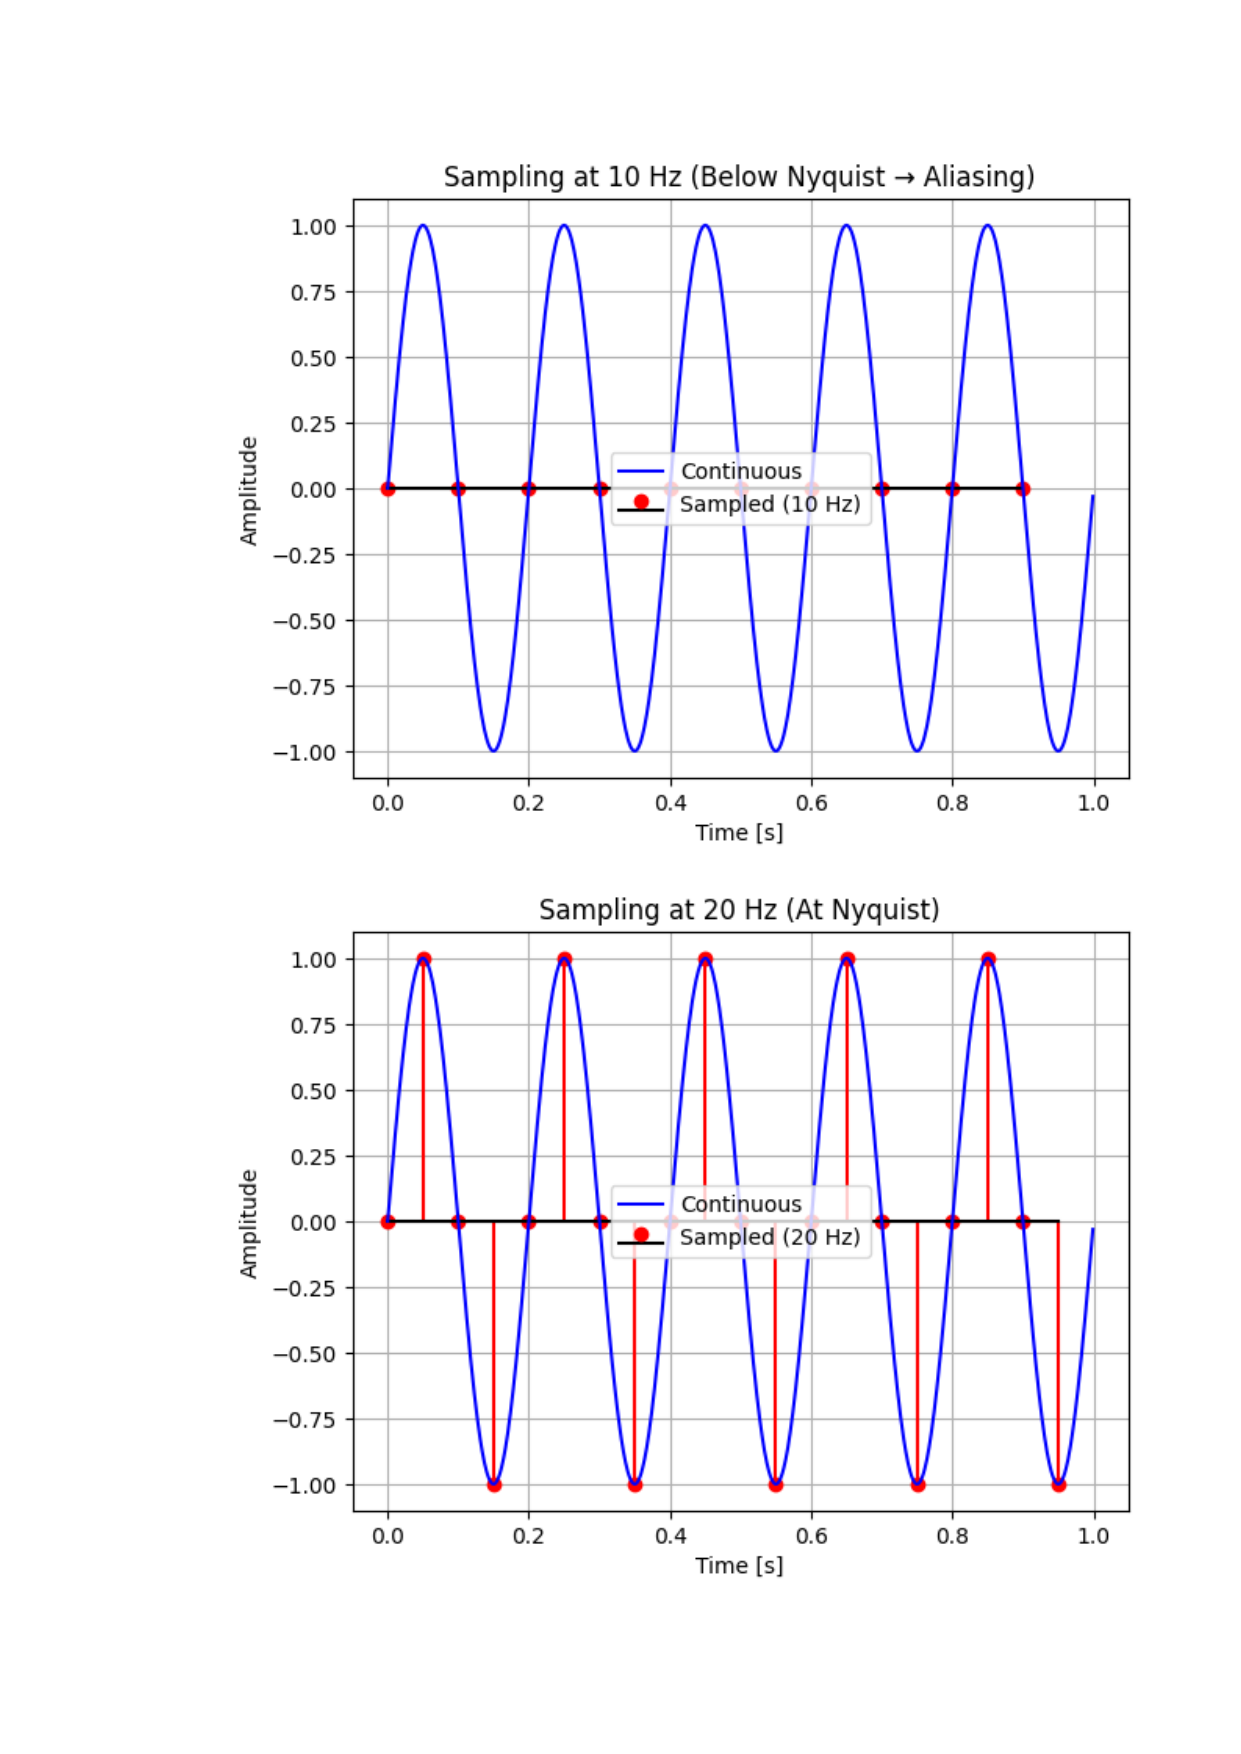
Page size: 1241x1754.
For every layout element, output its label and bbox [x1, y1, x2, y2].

picture [225, 150, 1143, 861]
picture [225, 882, 1143, 1594]
